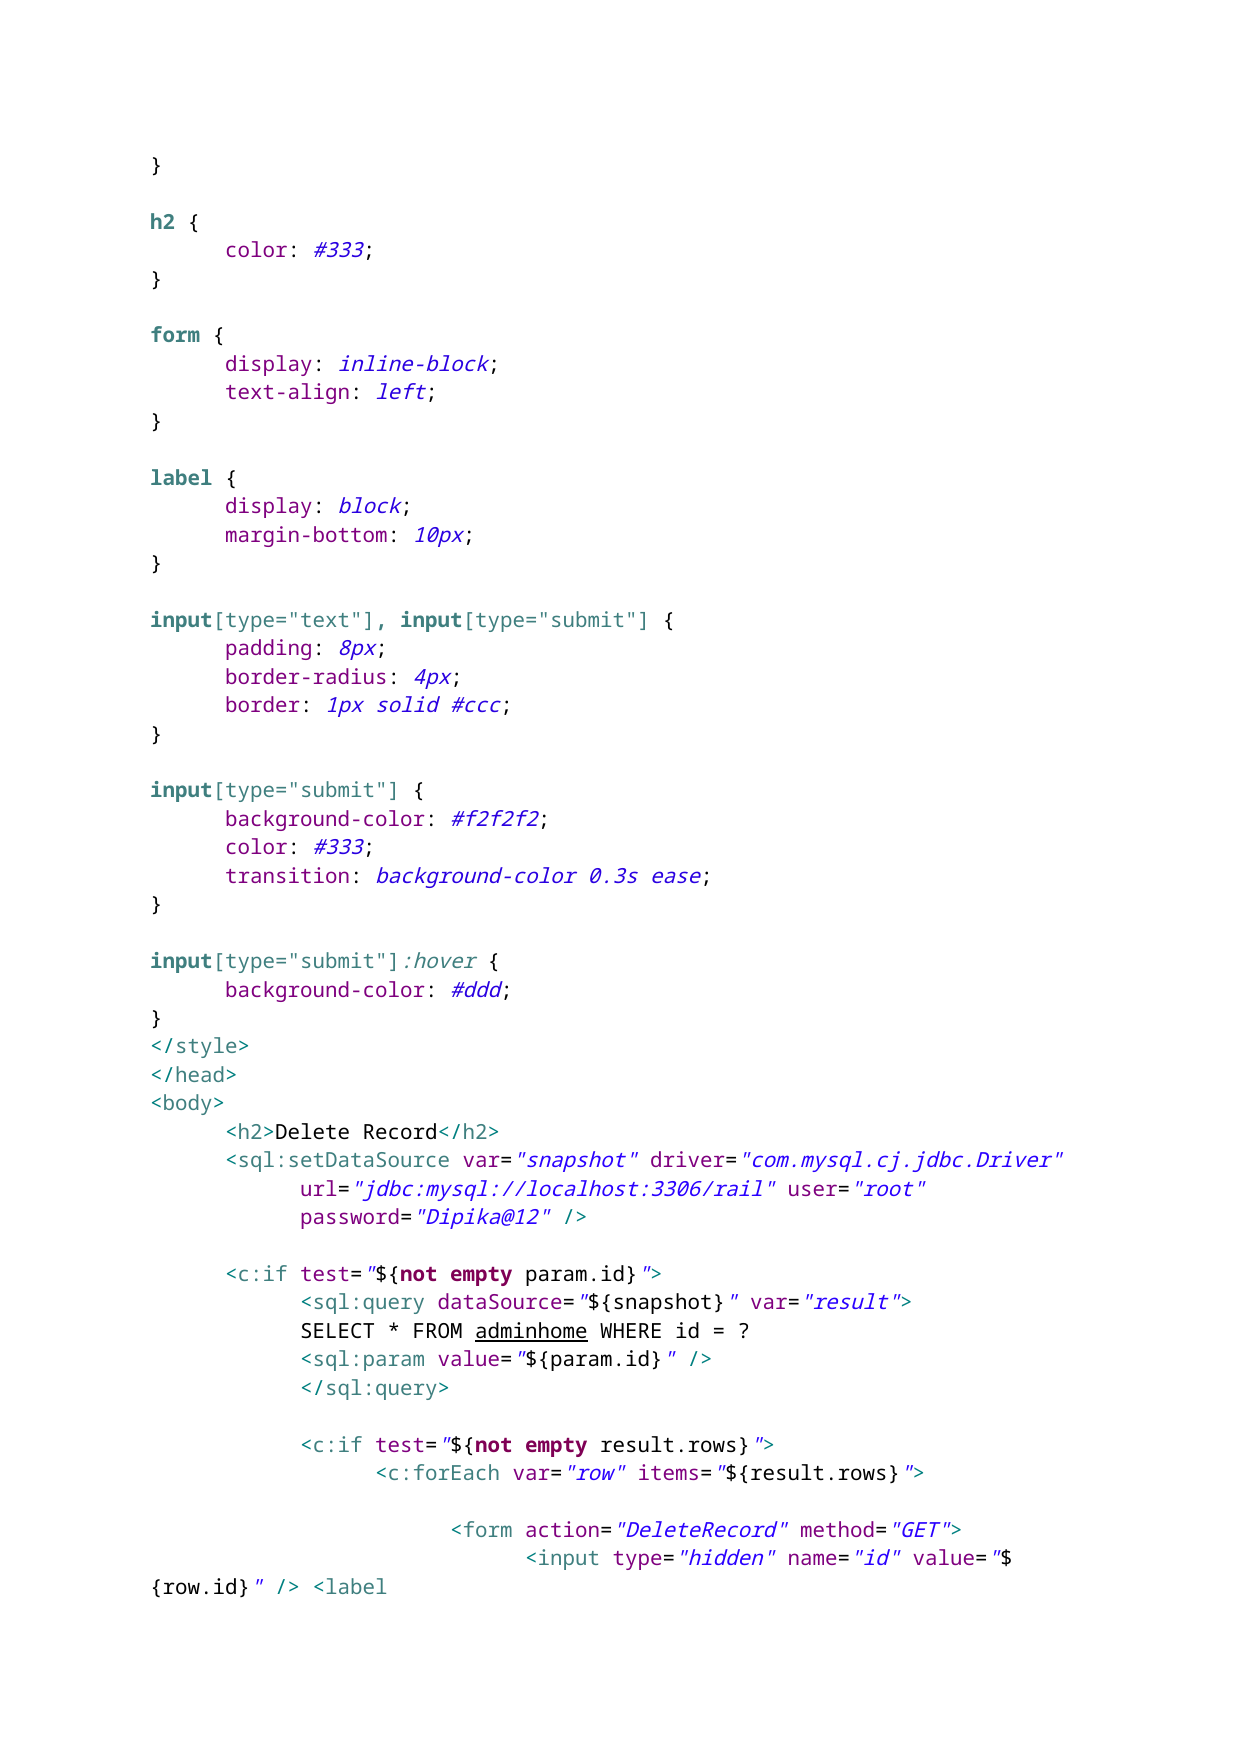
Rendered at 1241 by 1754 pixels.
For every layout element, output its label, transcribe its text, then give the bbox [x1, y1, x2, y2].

text color: #333; [150, 832, 1090, 861]
text <c:forEach var="row" items="${result.rows}"> [150, 1458, 1090, 1487]
text url="jdbc:mysql://localhost:3306/rail" user="root" [150, 1174, 1090, 1202]
text } [150, 264, 1090, 292]
text <body> [150, 1088, 1090, 1117]
text display: inline-block; [150, 349, 1090, 377]
text background-color: #f2f2f2; [150, 804, 1090, 832]
text <input type="hidden" name="id" value="${row.id}" /> <label [150, 1543, 1090, 1600]
text display: block; [150, 491, 1090, 520]
text <form action="DeleteRecord" method="GET"> [150, 1515, 1090, 1543]
text border-radius: 4px; [150, 662, 1090, 690]
text input[type="submit"]:hover { [150, 946, 1090, 975]
text <c:if test="${not empty param.id}"> [150, 1259, 1090, 1287]
text <c:if test="${not empty result.rows}"> [150, 1430, 1090, 1458]
text border: 1px solid #ccc; [150, 690, 1090, 719]
text color: #333; [150, 235, 1090, 264]
text SELECT * FROM adminhome WHERE id = ? [150, 1316, 1090, 1344]
text } [150, 406, 1090, 434]
text transition: background-color 0.3s ease; [150, 861, 1090, 889]
text background-color: #ddd; [150, 975, 1090, 1003]
text } [150, 548, 1090, 577]
text label { [150, 463, 1090, 491]
text </head> [150, 1060, 1090, 1088]
text margin-bottom: 10px; [150, 520, 1090, 548]
text </sql:query> [150, 1373, 1090, 1401]
text } [150, 150, 1090, 178]
text </style> [150, 1032, 1090, 1060]
text } [150, 1003, 1090, 1032]
text padding: 8px; [150, 633, 1090, 662]
text <sql:query dataSource="${snapshot}" var="result"> [150, 1287, 1090, 1316]
text <sql:setDataSource var="snapshot" driver="com.mysql.cj.jdbc.Driver" [150, 1145, 1090, 1174]
text <sql:param value="${param.id}" /> [150, 1344, 1090, 1373]
text input[type="text"], input[type="submit"] { [150, 605, 1090, 633]
text h2 { [150, 207, 1090, 235]
text } [150, 889, 1090, 918]
text text-align: left; [150, 377, 1090, 406]
text password="Dipika@12" /> [150, 1202, 1090, 1231]
text <h2>Delete Record</h2> [150, 1117, 1090, 1145]
text form { [150, 321, 1090, 349]
text } [150, 719, 1090, 747]
text input[type="submit"] { [150, 776, 1090, 804]
